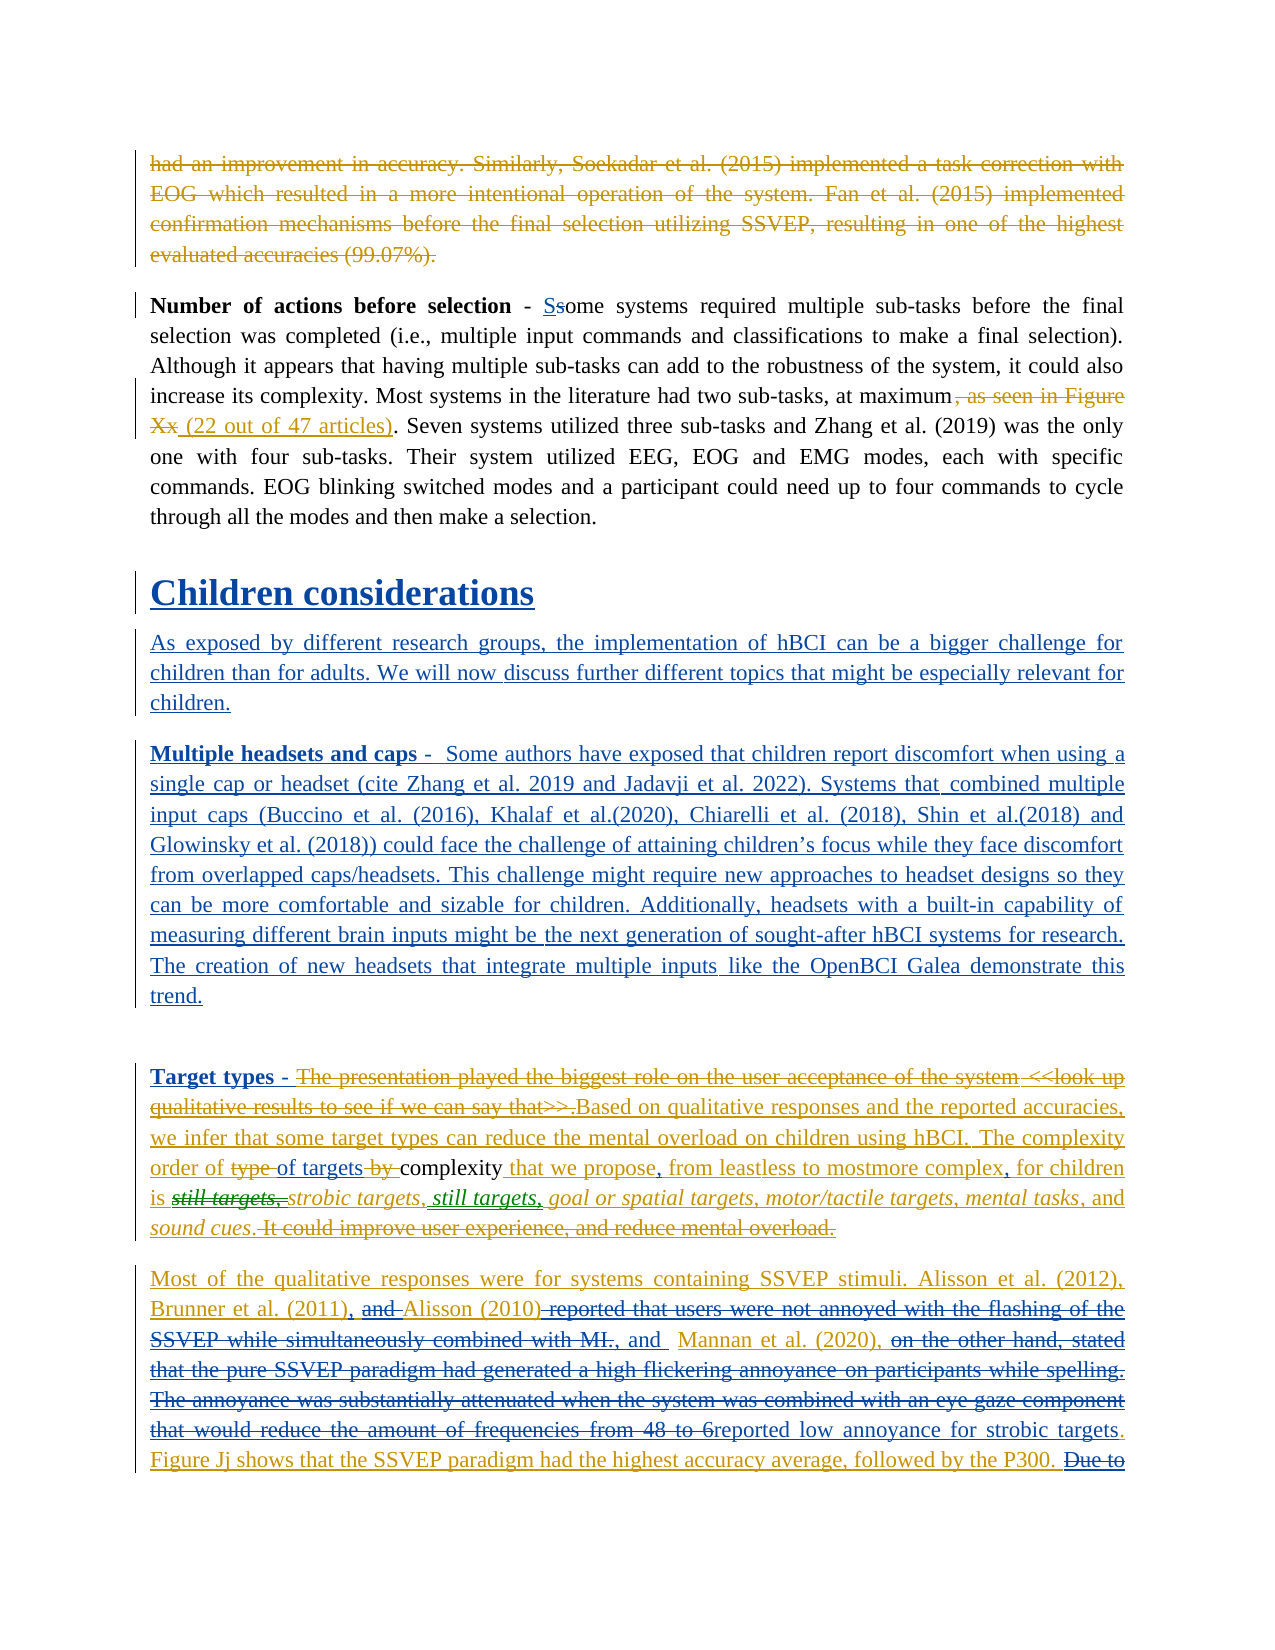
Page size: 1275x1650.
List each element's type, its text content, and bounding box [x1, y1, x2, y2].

text Number of actions before selection - ome systems required multiple sub-tasks before the final selection was completed (i.e., multiple input commands and classifications to make a final selection). Although it appears that having multiple sub-tasks can add to the robustness of the system, it could also increase its complexity. Most systems in the literature had two sub-tasks, at maximum. Seven systems utilized three sub-tasks and Zhang et al. (2019) was the only one with four sub-tasks. Their system utilized EEG, EOG and EMG modes, each with specific commands. EOG blinking switched modes and a participant could need up to four commands to cycle through all the modes and then make a selection. [150, 292, 1125, 529]
